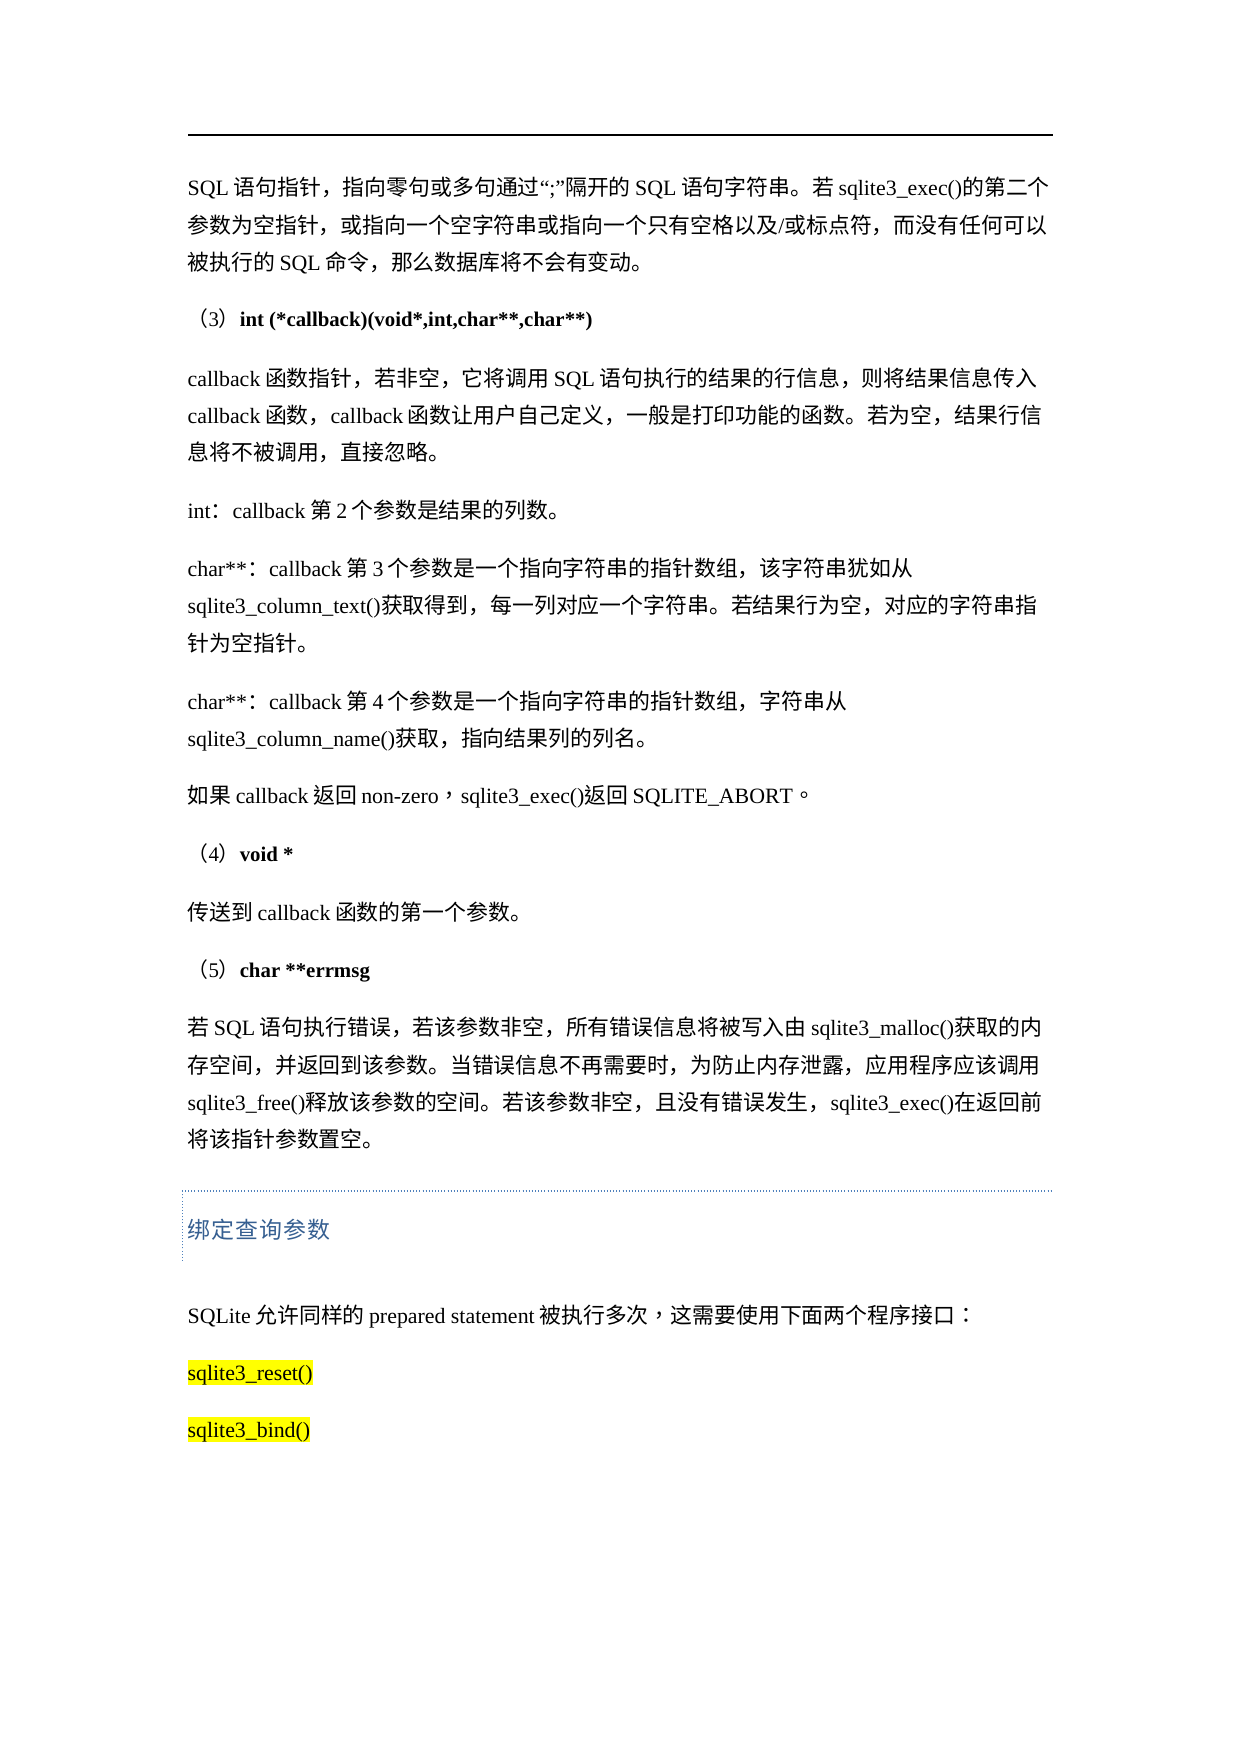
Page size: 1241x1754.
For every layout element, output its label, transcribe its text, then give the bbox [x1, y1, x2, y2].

text SQL语句指针，指向零句或多句通过“;”隔开的SQL语句字符串。若sqlite3_exec()的第二个参数为空指针，或指向一个空字符串或指向一个只有空格以及/或标点符，而没有任何可以被执行的SQL命令，那么数据库将不会有变动。 [187, 170, 1053, 277]
text 传送到callback函数的第一个参数。 [187, 894, 1053, 927]
text char**：callback第4个参数是一个指向字符串的指针数组，字符串从sqlite3_column_name()获取，指向结果列的列名。 [187, 683, 1053, 753]
text char**：callback第3个参数是一个指向字符串的指针数组，该字符串犹如从sqlite3_column_text()获取得到，每一列对应一个字符串。若结果行为空，对应的字符串指针为空指针。 [187, 551, 1053, 658]
text （5）char **errmsg [187, 952, 1053, 985]
text 若SQL语句执行错误，若该参数非空，所有错误信息将被写入由sqlite3_malloc()获取的内存空间，并返回到该参数。当错误信息不再需要时，为防止内存泄露，应用程序应该调用sqlite3_free()释放该参数的空间。若该参数非空，且没有错误发生，sqlite3_exec()在返回前将该指针参数置空。 [187, 1010, 1053, 1154]
text 如果callback返回non-zero，sqlite3_exec()返回SQLITE_ABORT。 [187, 779, 1053, 811]
subtitle 绑定查询参数 [182, 1190, 1053, 1261]
text sqlite3_reset() [187, 1356, 1053, 1389]
text int：callback第2个参数是结果的列数。 [187, 493, 1053, 525]
text callback函数指针，若非空，它将调用SQL语句执行的结果的行信息，则将结果信息传入callback函数，callback函数让用户自己定义，一般是打印功能的函数。若为空，结果行信息将不被调用，直接忽略。 [187, 360, 1053, 467]
text （3）int (*callback)(void*,int,char**,char**) [187, 303, 1053, 335]
text SQLite允许同样的prepared statement被执行多次，这需要使用下面两个程序接口： [187, 1298, 1053, 1331]
text （4）void * [187, 836, 1053, 869]
text sqlite3_bind() [187, 1413, 1053, 1446]
